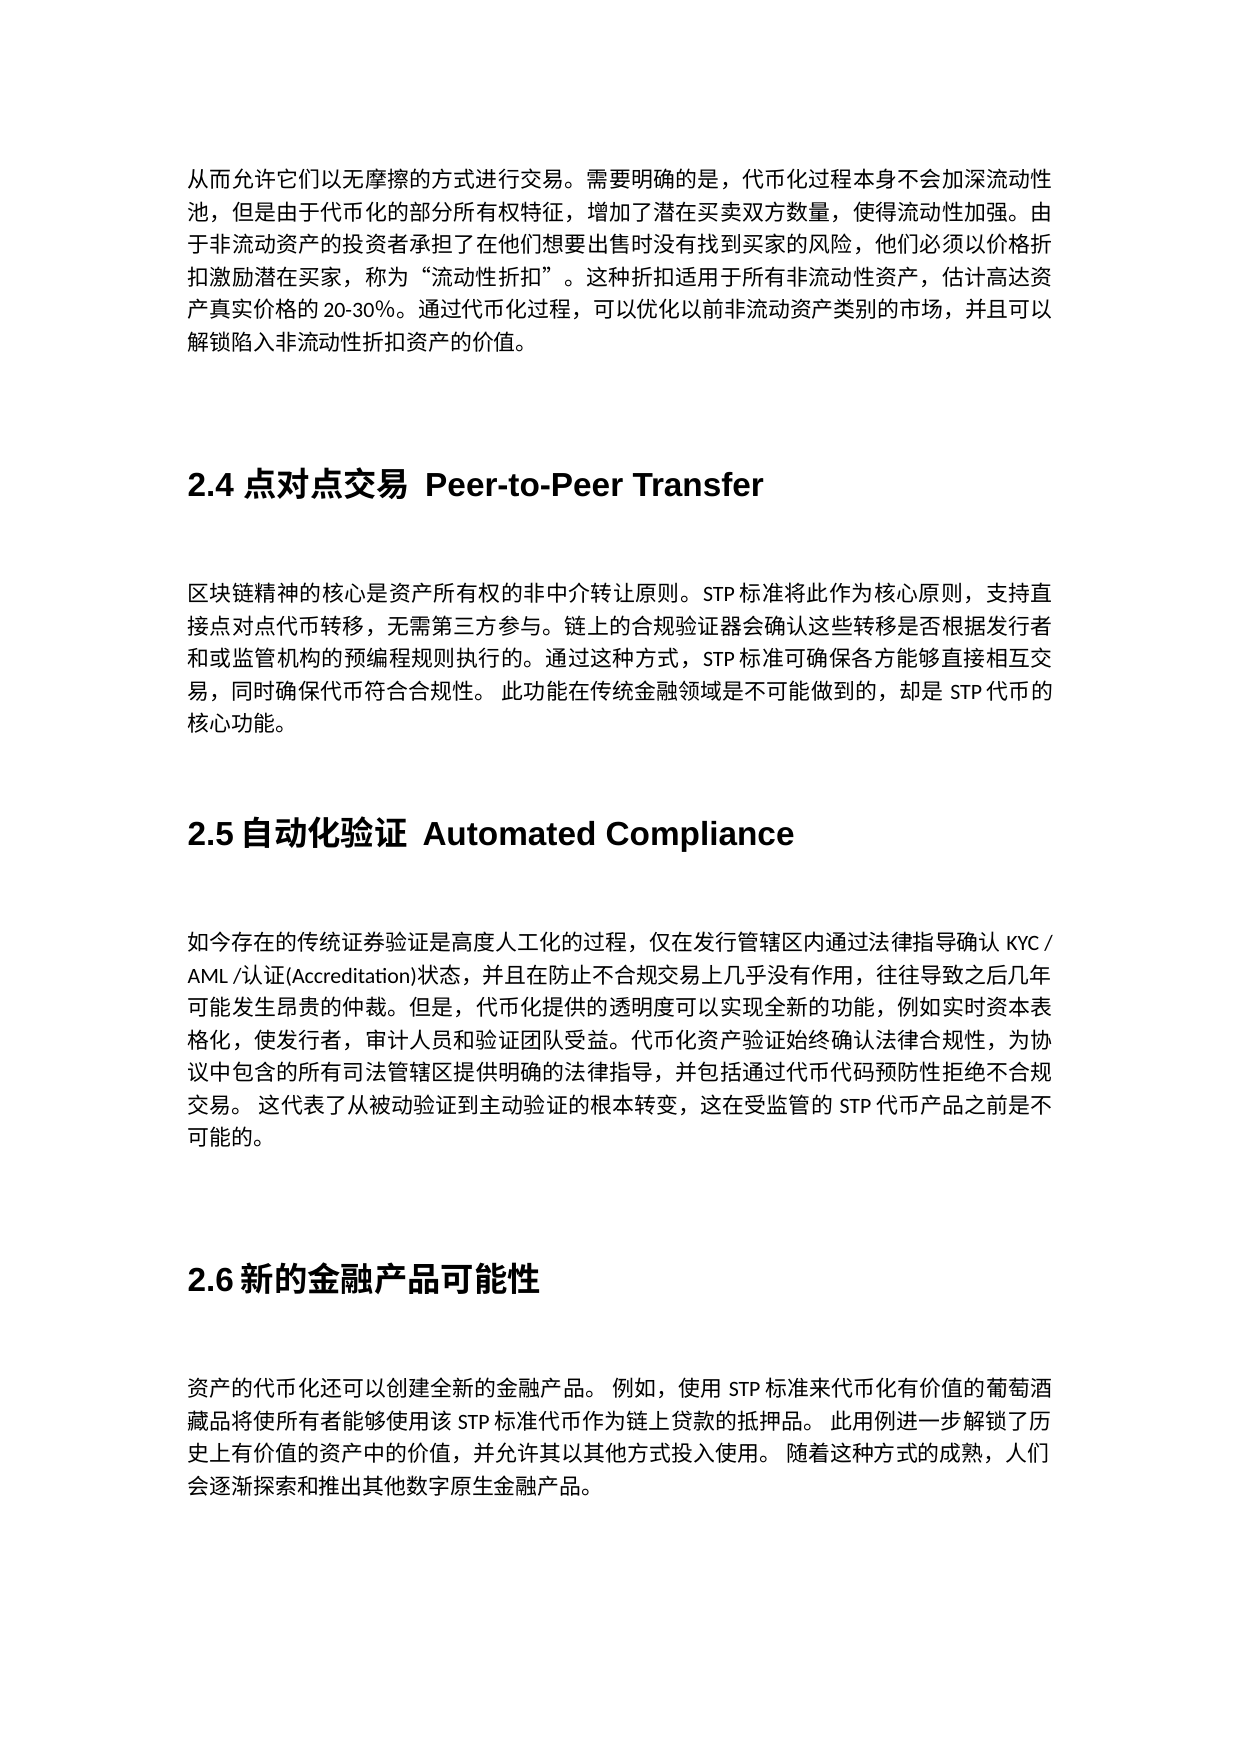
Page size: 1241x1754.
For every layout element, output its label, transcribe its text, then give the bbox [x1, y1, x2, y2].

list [187, 162, 1053, 357]
list 资产的代币化还可以创建全新的金融产品。 例如，使用STP标准来代币化有价值的葡萄酒藏品将使所有者能够使用该STP标准代币作为链上贷款的抵押品。 此用例进一步解锁了历史上有价值的资产中的价值，并允许其以其他方式投入使用。 随着这种方式的成熟，人们会逐渐探索和推出其他数字原生金融产品。 [187, 1371, 1053, 1501]
subtitle 2.4 点对点交易 Peer-to-Peer Transfer [187, 449, 1053, 514]
list 区块链精神的核心是资产所有权的非中介转让原则。STP标准将此作为核心原则，支持直接点对点代币转移，无需第三方参与。链上的合规验证器会确认这些转移是否根据发行者和或监管机构的预编程规则执行的。通过这种方式，STP标准可确保各方能够直接相互交易，同时确保代币符合合规性。 此功能在传统金融领域是不可能做到的，却是STP代币的核心功能。 [187, 576, 1053, 738]
list 如今存在的传统证券验证是高度人工化的过程，仅在发行管辖区内通过法律指导确认KYC / AML /认证(Accreditation)状态，并且在防止不合规交易上几乎没有作用，往往导致之后几年可能发生昂贵的仲裁。但是，代币化提供的透明度可以实现全新的功能，例如实时资本表格化，使发行者，审计人员和验证团队受益。代币化资产验证始终确认法律合规性，为协议中包含的所有司法管辖区提供明确的法律指导，并包括通过代币代码预防性拒绝不合规交易。 这代表了从被动验证到主动验证的根本转变，这在受监管的STP代币产品之前是不可能的。 [187, 925, 1053, 1152]
subtitle 2.6新的金融产品可能性 [187, 1244, 1053, 1309]
subtitle 2.5自动化验证 Automated Compliance [187, 798, 1053, 863]
